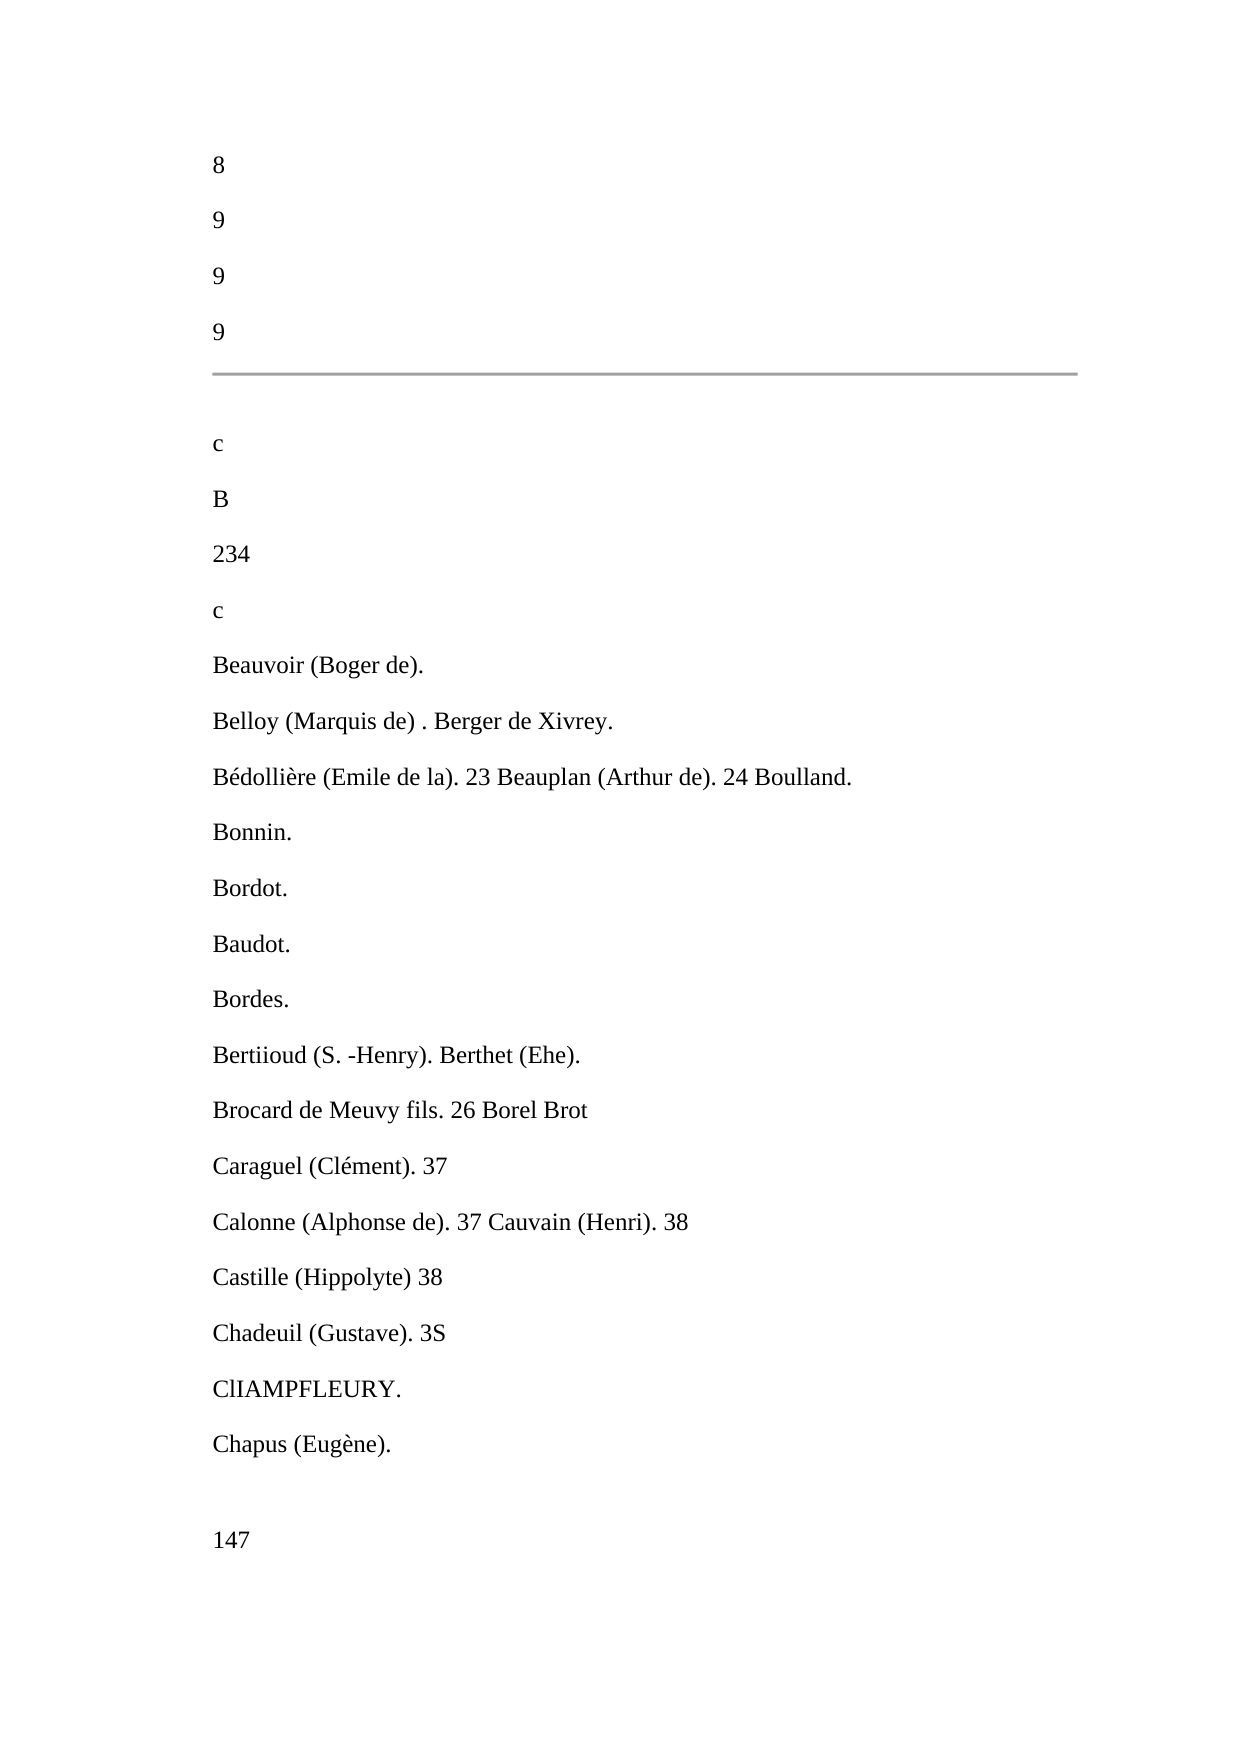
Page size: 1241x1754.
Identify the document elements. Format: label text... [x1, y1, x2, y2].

text Calonne (Alphonse de). 37 Cauvain (Henri). 38 [187, 1207, 1053, 1236]
text 9 [187, 317, 1053, 346]
text 9 [187, 206, 1053, 234]
text 9 [187, 261, 1053, 290]
text 8 [187, 150, 1053, 179]
text Bertiioud (S. -Henry). Berthet (Ehe). [187, 1040, 1053, 1069]
text Bonnin. [187, 817, 1053, 846]
text 234 [187, 539, 1053, 568]
text Brocard de Meuvy fils. 26 Borel Brot [187, 1096, 1053, 1124]
text Bordot. [187, 873, 1053, 902]
text Belloy (Marquis de) . Berger de Xivrey. [187, 706, 1053, 735]
text Bordes. [187, 984, 1053, 1013]
text c [187, 428, 1053, 457]
text Castille (Hippolyte) 38 [187, 1262, 1053, 1291]
text B [187, 484, 1053, 512]
text Chapus (Eugène). [187, 1429, 1053, 1458]
text Beauvoir (Boger de). [187, 651, 1053, 679]
text Baudot. [187, 929, 1053, 957]
text Bédollière (Emile de la). 23 Beauplan (Arthur de). 24 Boulland. [187, 762, 1053, 791]
text ClIAMPFLEURY. [187, 1374, 1053, 1402]
text Chadeuil (Gustave). 3S [187, 1318, 1053, 1347]
text c [187, 595, 1053, 624]
text Caraguel (Clément). 37 [187, 1151, 1053, 1180]
